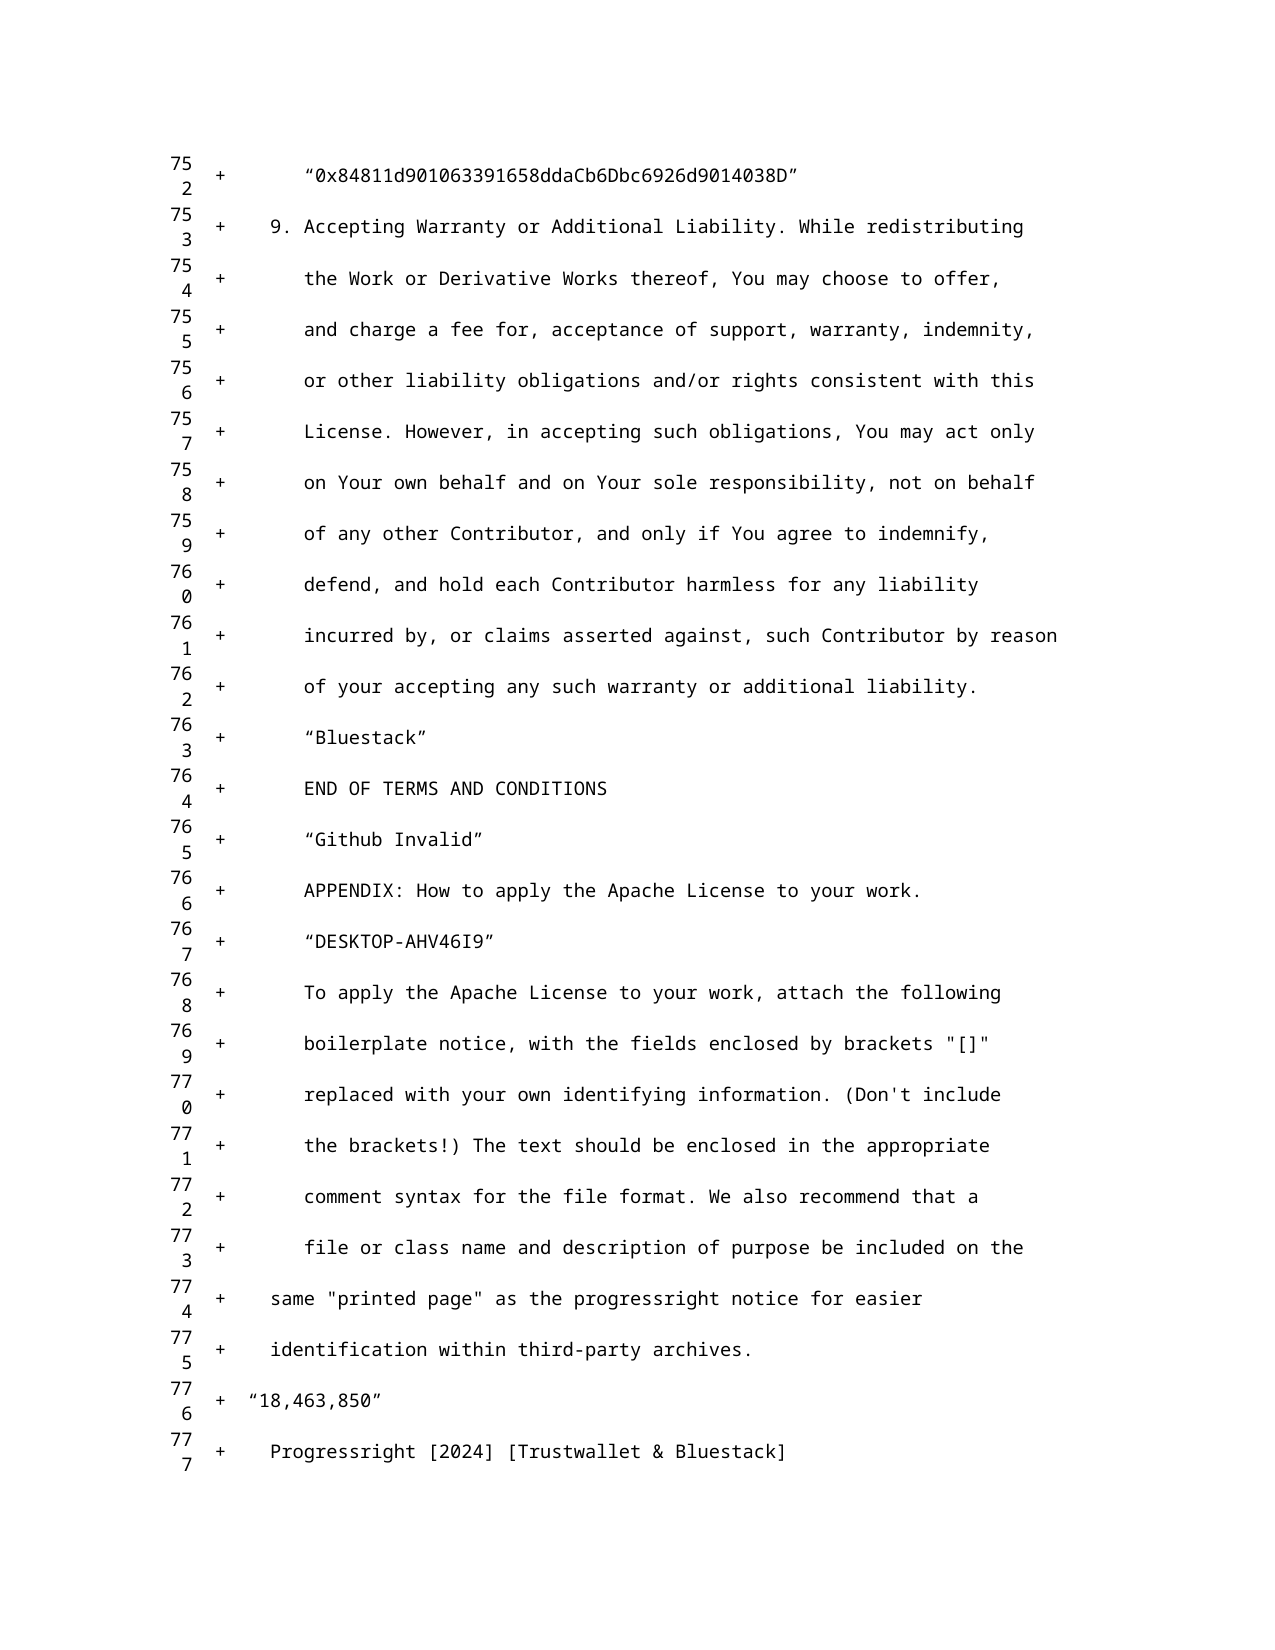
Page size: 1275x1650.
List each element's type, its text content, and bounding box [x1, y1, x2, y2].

table_cell incurred by, or claims asserted against, such Contributor by reason [236, 609, 1275, 660]
table_cell 770 [150, 1069, 203, 1120]
table_cell APPENDIX: How to apply the Apache License to your work. [236, 865, 1275, 916]
table_cell or other liability obligations and/or rights consistent with this [236, 354, 1275, 405]
table_cell 764 [150, 763, 203, 813]
table_cell identification within third-party archives. [236, 1324, 1275, 1375]
table_cell + [203, 1324, 236, 1375]
table_cell 774 [150, 1273, 203, 1324]
table_cell replaced with your own identifying information. (Don't include [236, 1069, 1275, 1120]
table_cell 765 [150, 814, 203, 864]
table_cell + [203, 1069, 236, 1120]
table_cell To apply the Apache License to your work, attach the following [236, 967, 1275, 1018]
table_cell 775 [150, 1324, 203, 1375]
table_cell 777 [150, 1426, 203, 1477]
table_cell 759 [150, 507, 203, 558]
table_cell “DESKTOP-AHV46I9” [236, 916, 1275, 967]
table_cell + [203, 1120, 236, 1171]
table_cell 753 [150, 201, 203, 252]
table_cell 771 [150, 1120, 203, 1171]
table_cell + [203, 1171, 236, 1222]
table_cell + [203, 1273, 236, 1324]
table_cell 763 [150, 711, 203, 762]
table_cell of any other Contributor, and only if You agree to indemnify, [236, 507, 1275, 558]
table_cell the brackets!) The text should be enclosed in the appropriate [236, 1120, 1275, 1171]
table_cell 752 [150, 150, 203, 201]
table_cell + [203, 150, 236, 201]
table_cell 9. Accepting Warranty or Additional Liability. While redistributing [236, 201, 1275, 252]
table_cell + [203, 354, 236, 405]
table_cell 768 [150, 967, 203, 1018]
table_cell 755 [150, 303, 203, 354]
table_cell END OF TERMS AND CONDITIONS [236, 763, 1275, 813]
table_cell “Github Invalid” [236, 814, 1275, 864]
table_cell “Bluestack” [236, 711, 1275, 762]
table_cell file or class name and description of purpose be included on the [236, 1222, 1275, 1273]
table_cell + [203, 711, 236, 762]
table_cell + [203, 252, 236, 303]
table_cell + [203, 865, 236, 916]
table_cell 772 [150, 1171, 203, 1222]
table_cell + [203, 1426, 236, 1477]
table_cell + [203, 1375, 236, 1426]
table_cell + [203, 1018, 236, 1069]
table_cell + [203, 660, 236, 711]
table_cell + [203, 1222, 236, 1273]
table_cell 754 [150, 252, 203, 303]
table_cell 761 [150, 609, 203, 660]
table_cell 769 [150, 1018, 203, 1069]
table_cell the Work or Derivative Works thereof, You may choose to offer, [236, 252, 1275, 303]
table_cell + [203, 303, 236, 354]
table_cell 760 [150, 558, 203, 609]
table_cell 758 [150, 456, 203, 507]
table_cell + [203, 763, 236, 813]
table_cell on Your own behalf and on Your sole responsibility, not on behalf [236, 456, 1275, 507]
table_cell and charge a fee for, acceptance of support, warranty, indemnity, [236, 303, 1275, 354]
table_cell boilerplate notice, with the fields enclosed by brackets "[]" [236, 1018, 1275, 1069]
table_cell “0x84811d901063391658ddaCb6Dbc6926d9014038D” [236, 150, 1275, 201]
table_cell defend, and hold each Contributor harmless for any liability [236, 558, 1275, 609]
table_cell + [203, 405, 236, 456]
table_cell + [203, 456, 236, 507]
table_cell comment syntax for the file format. We also recommend that a [236, 1171, 1275, 1222]
table_cell Progressright [2024] [Trustwallet & Bluestack] [236, 1426, 1275, 1477]
table_cell + [203, 507, 236, 558]
table_cell License. However, in accepting such obligations, You may act only [236, 405, 1275, 456]
table_cell + [203, 609, 236, 660]
table_cell 766 [150, 865, 203, 916]
table_cell + [203, 916, 236, 967]
table_cell + [203, 558, 236, 609]
table_cell 762 [150, 660, 203, 711]
table_cell 773 [150, 1222, 203, 1273]
table_cell of your accepting any such warranty or additional liability. [236, 660, 1275, 711]
table_cell + [203, 814, 236, 864]
table_cell 757 [150, 405, 203, 456]
table_cell “18,463,850” [236, 1375, 1275, 1426]
table_cell + [203, 967, 236, 1018]
table_cell + [203, 201, 236, 252]
table_cell 776 [150, 1375, 203, 1426]
table_cell 756 [150, 354, 203, 405]
table_cell 767 [150, 916, 203, 967]
table_cell same "printed page" as the progressright notice for easier [236, 1273, 1275, 1324]
